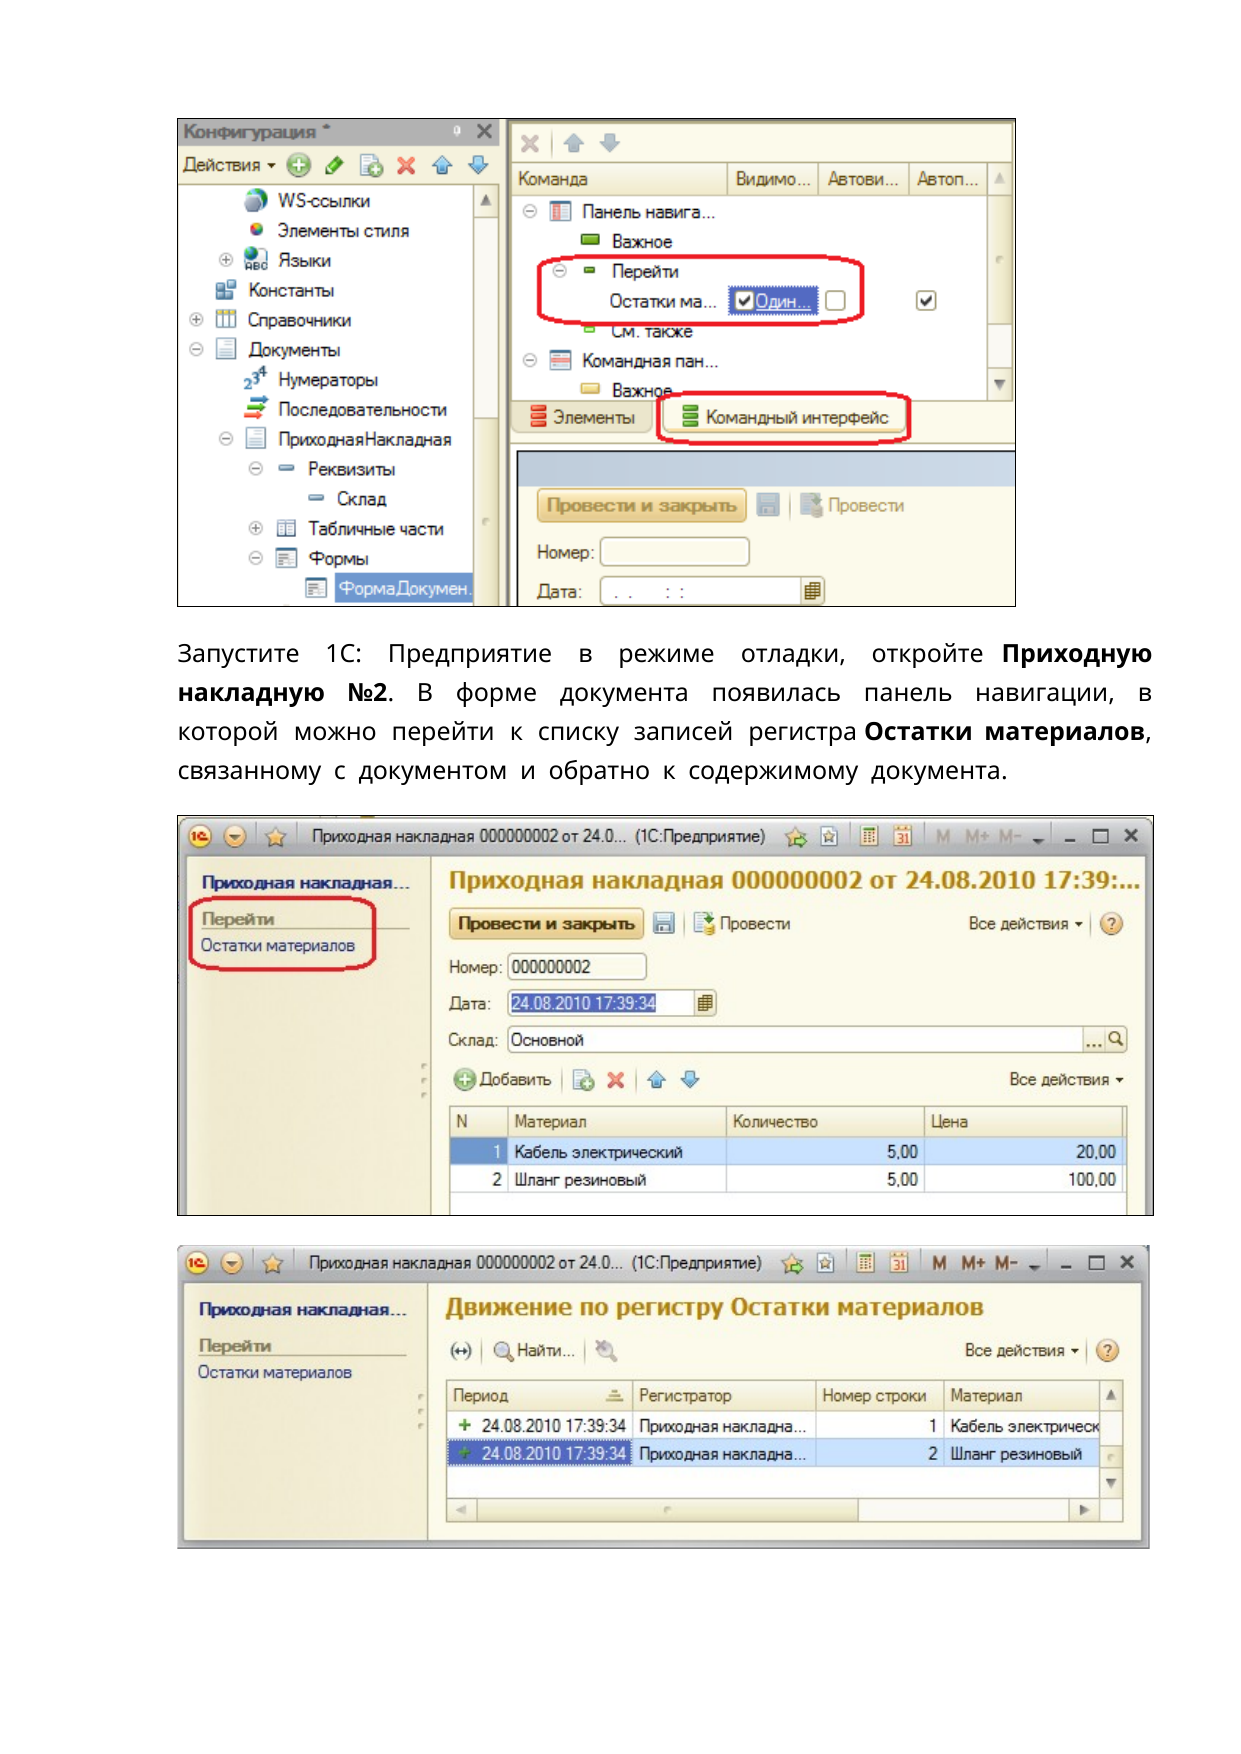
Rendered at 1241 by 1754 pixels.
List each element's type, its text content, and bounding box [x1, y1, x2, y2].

picture [178, 119, 1015, 606]
text Запустите 1С: Предприятие в режиме отладки, откройте Приходную накладную №2. В форме документа появилась панель навигации, в которой можно перейти к списку записей регистра Остатки материалов, связанному с документом и обратно к содержимому документа. [177, 635, 1152, 787]
picture [178, 816, 1153, 1215]
picture [177, 1245, 1150, 1549]
